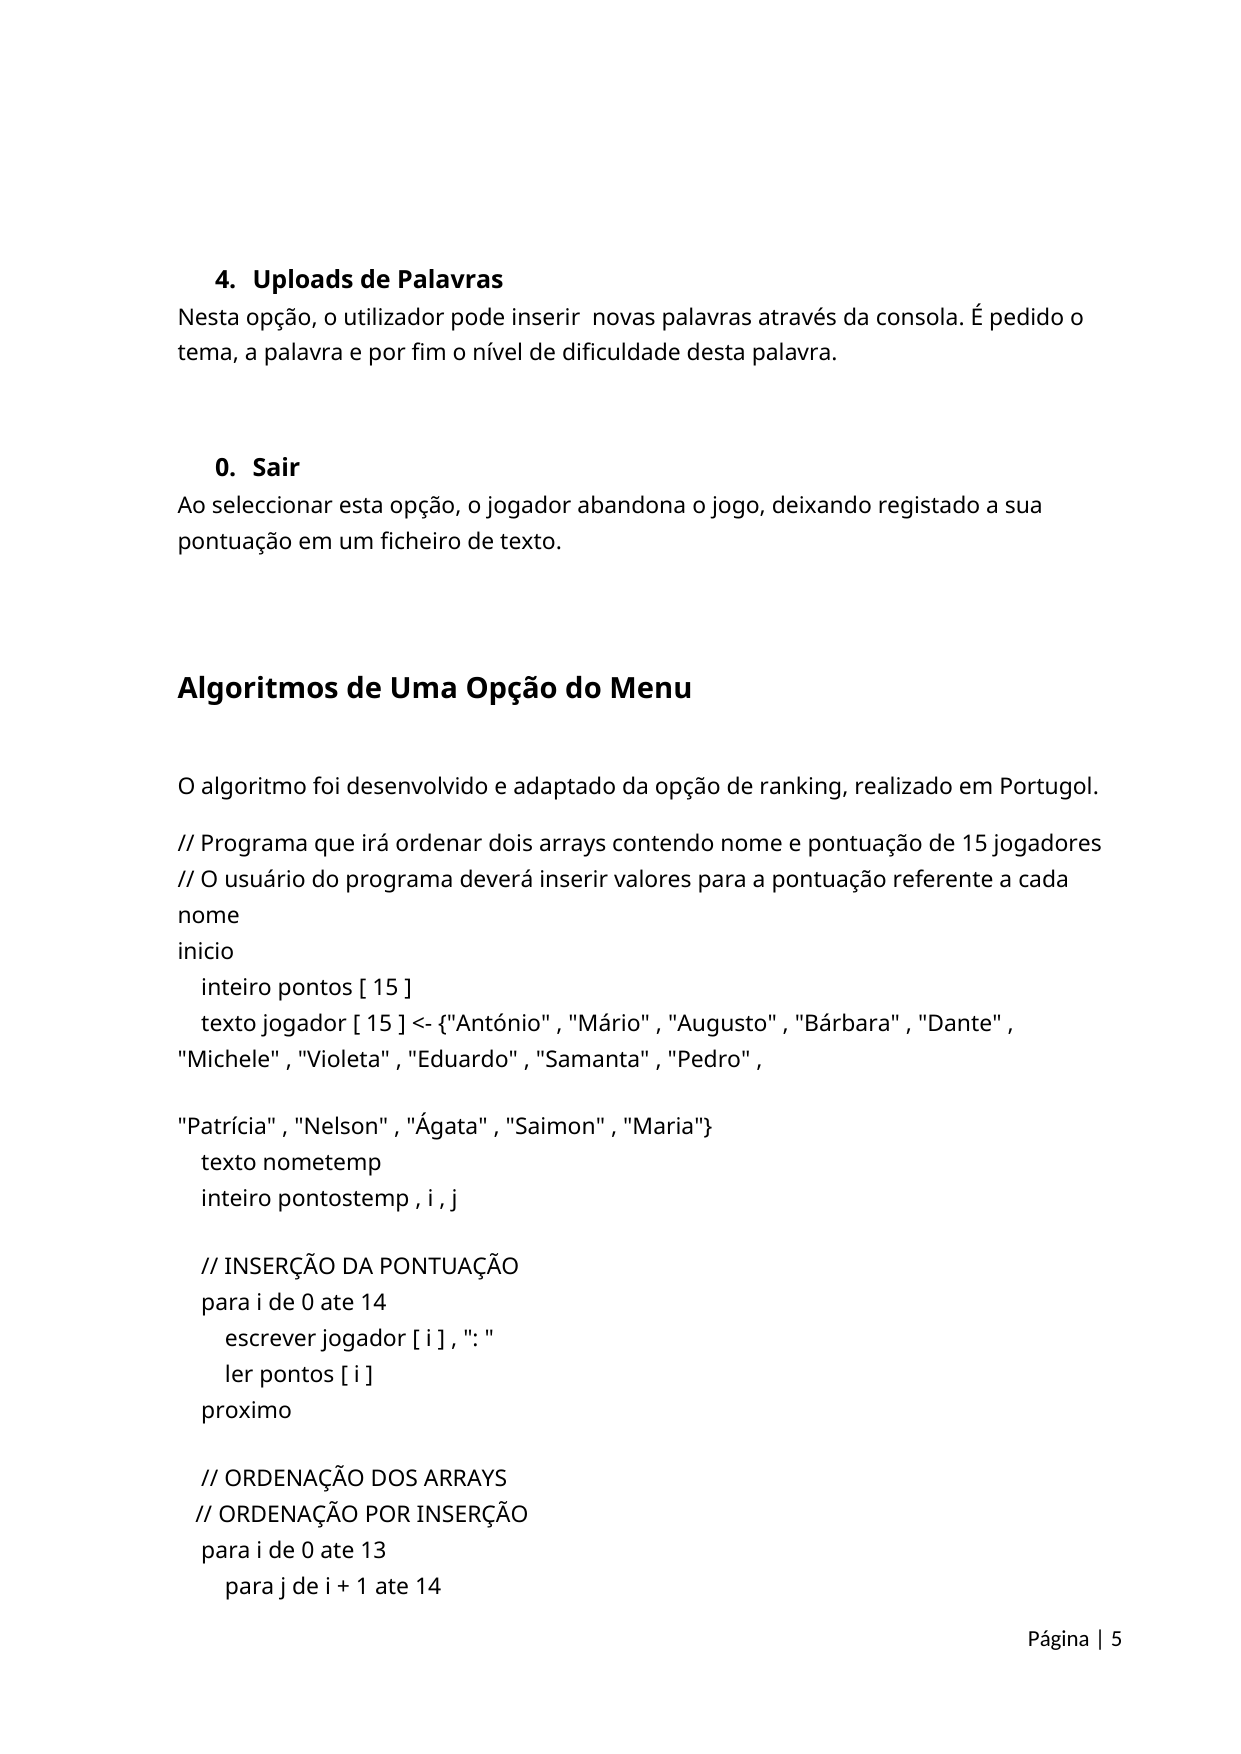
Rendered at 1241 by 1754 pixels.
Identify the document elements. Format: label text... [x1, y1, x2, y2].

subtitle Algoritmos de Uma Opção do Menu [177, 668, 1122, 707]
text inteiro pontostemp , i , j [177, 1182, 1122, 1213]
text // INSERÇÃO DA PONTUAÇÃO [177, 1250, 1122, 1281]
text para j de i + 1 ate 14 [177, 1570, 1122, 1601]
text inteiro pontos [ 15 ] [177, 971, 1122, 1002]
subtitle Sair [215, 450, 1122, 484]
subtitle Uploads de Palavras [215, 261, 1122, 295]
text Nesta opção, o utilizador pode inserir novas palavras através da consola. É pedido o tema, a palavra e por fim o nível de dificuldade desta palavra. [177, 300, 1122, 368]
text texto jogador [ 15 ] <- {"António" , "Mário" , "Augusto" , "Bárbara" , "Dante" , "Michele" , "Violeta" , "Eduardo" , "Samanta" , "Pedro" , [177, 1007, 1122, 1106]
text O algoritmo foi desenvolvido e adaptado da opção de ranking, realizado em Portugol. [177, 770, 1122, 801]
text escrever jogador [ i ] , ": " [177, 1322, 1122, 1353]
text proximo [177, 1394, 1122, 1425]
text // ORDENAÇÃO POR INSERÇÃO [177, 1498, 1122, 1529]
text "Patrícia" , "Nelson" , "Ágata" , "Saimon" , "Maria"} [177, 1110, 1122, 1141]
text // O usuário do programa deverá inserir valores para a pontuação referente a cada nome [177, 863, 1122, 930]
text para i de 0 ate 14 [177, 1286, 1122, 1317]
text // Programa que irá ordenar dois arrays contendo nome e pontuação de 15 jogadores [177, 827, 1122, 858]
text Ao seleccionar esta opção, o jogador abandona o jogo, deixando registado a sua pontuação em um ficheiro de texto. [177, 489, 1122, 556]
text inicio [177, 935, 1122, 966]
text // ORDENAÇÃO DOS ARRAYS [177, 1462, 1122, 1493]
text para i de 0 ate 13 [177, 1534, 1122, 1565]
text ler pontos [ i ] [177, 1358, 1122, 1389]
text texto nometemp [177, 1146, 1122, 1177]
